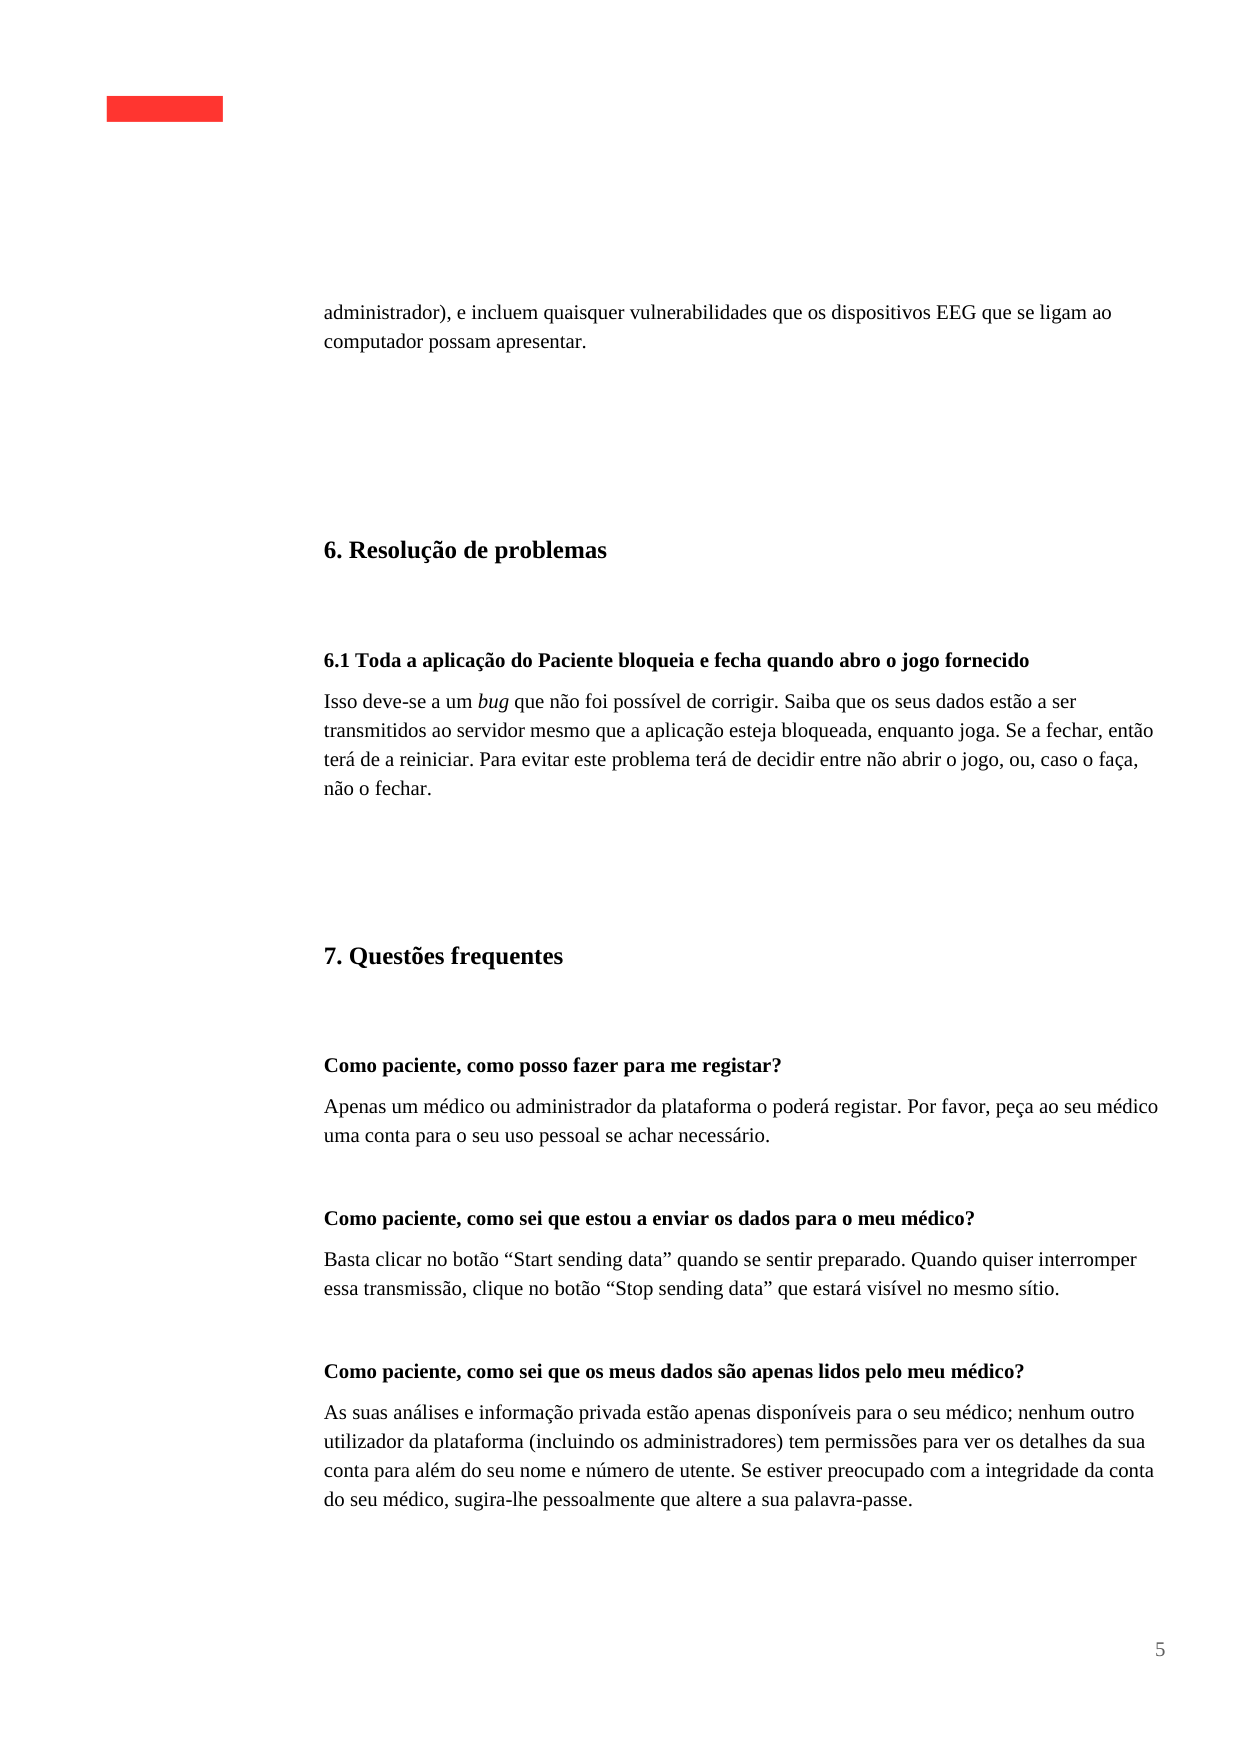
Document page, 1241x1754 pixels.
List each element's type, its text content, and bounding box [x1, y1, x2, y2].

text Como paciente, como sei que estou a enviar os dados para o meu médico? [324, 1206, 1165, 1230]
picture [61, 62, 249, 308]
subtitle 6. Resolução de problemas [324, 536, 1165, 564]
text As suas análises e informação privada estão apenas disponíveis para o seu médico; nenhum outro utilizador da plataforma (incluindo os administradores) tem permissões para ver os detalhes da sua conta para além do seu nome e número de utente. Se estiver preocupado com a integridade da conta do seu médico, sugira-lhe pessoalmente que altere a sua palavra-passe. [324, 1400, 1165, 1511]
text Apenas um médico ou administrador da plataforma o poderá registar. Por favor, peça ao seu médico uma conta para o seu uso pessoal se achar necessário. [324, 1094, 1165, 1147]
text Como paciente, como posso fazer para me registar? [324, 1053, 1165, 1077]
text Como paciente, como sei que os meus dados são apenas lidos pelo meu médico? [324, 1359, 1165, 1383]
text Isso deve-se a um bug que não foi possível de corrigir. Saiba que os seus dados estão a ser transmitidos ao servidor mesmo que a aplicação esteja bloqueada, enquanto joga. Se a fechar, então terá de a reiniciar. Para evitar este problema terá de decidir entre não abrir o jogo, ou, caso o faça, não o fechar. [324, 689, 1165, 799]
subtitle 7. Questões frequentes [324, 941, 1165, 970]
text 6.1 Toda a aplicação do Paciente bloqueia e fecha quando abro o jogo fornecido [324, 648, 1165, 672]
text Basta clicar no botão “Start sending data” quando se sentir preparado. Quando quiser interromper essa transmissão, clique no botão “Stop sending data” que estará visível no mesmo sítio. [324, 1247, 1165, 1300]
